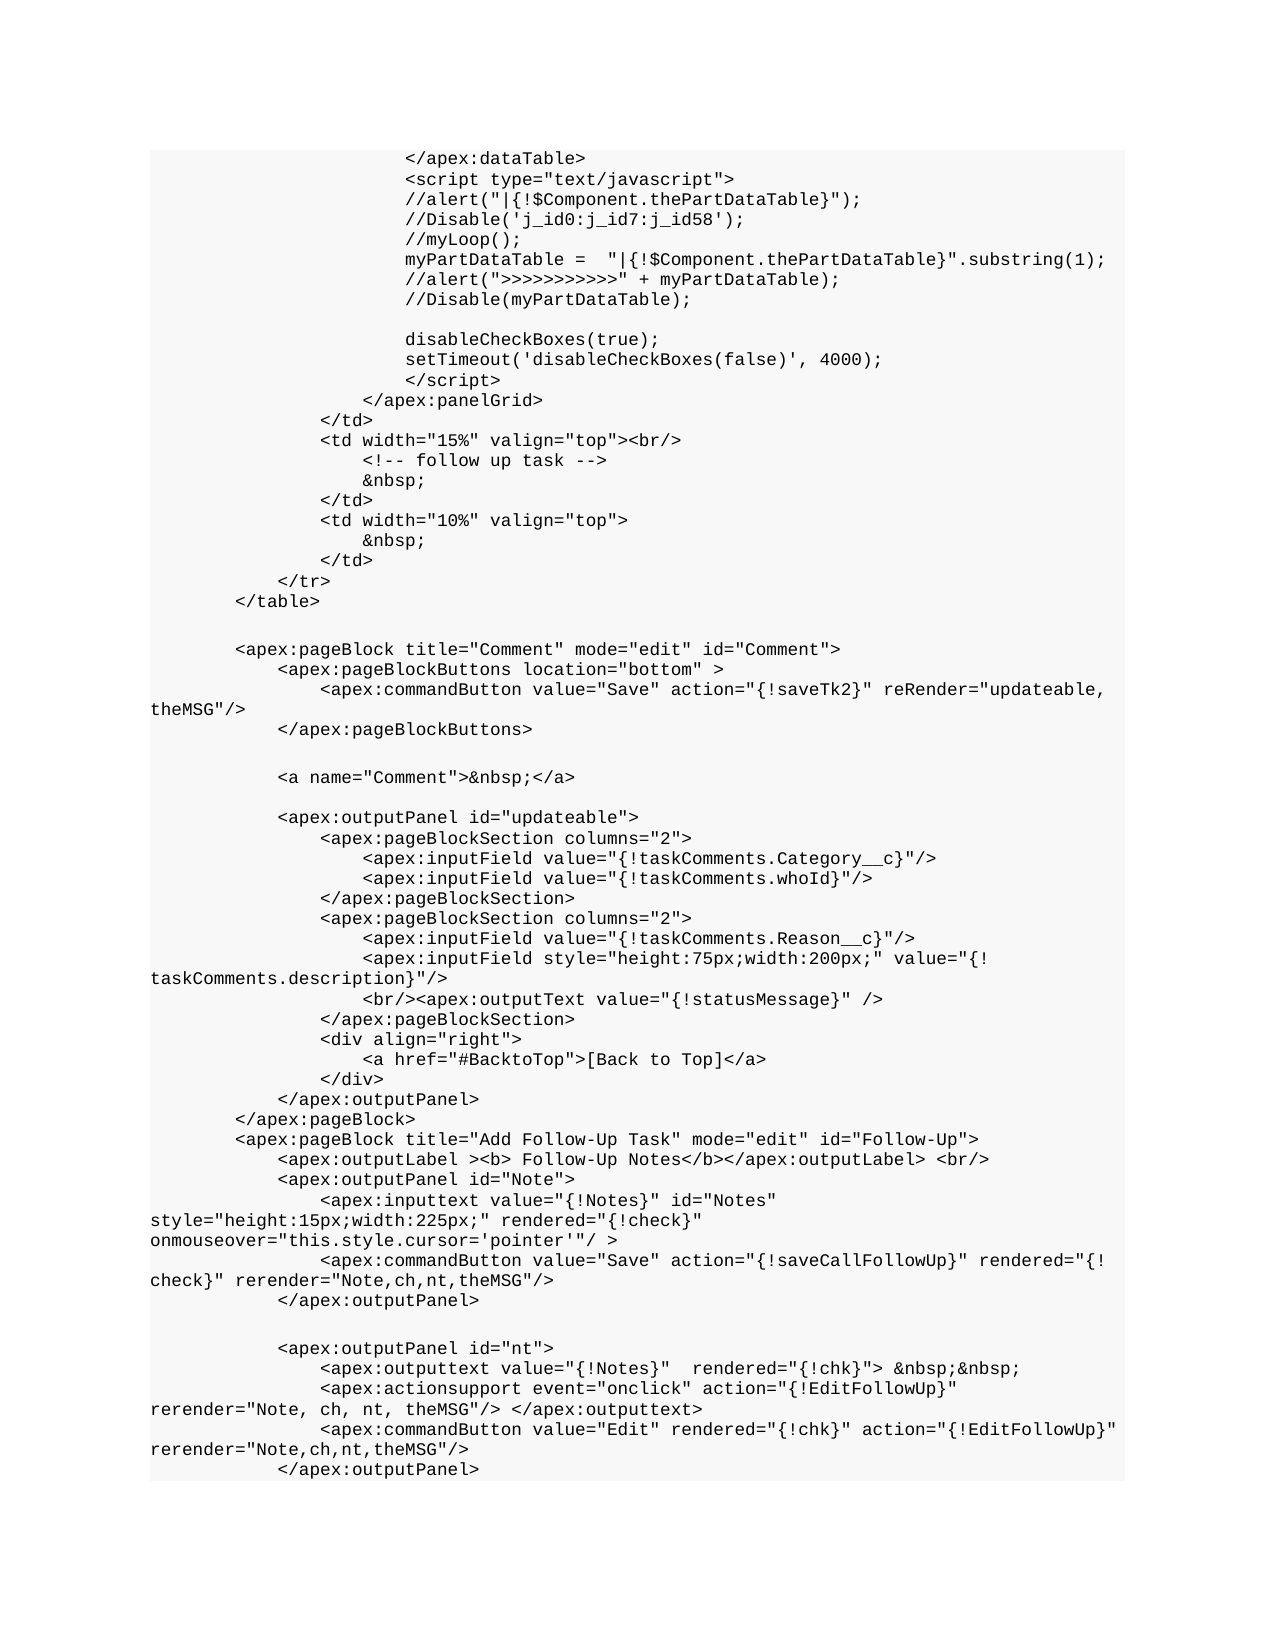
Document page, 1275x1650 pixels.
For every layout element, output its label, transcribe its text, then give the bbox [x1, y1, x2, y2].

text </tr> [150, 572, 1125, 592]
text <apex:commandButton value="Edit" rendered="{!chk}" action="{!EditFollowUp}" rerender="Note,ch,nt,theMSG"/> [150, 1420, 1125, 1460]
text </apex:outputPanel> [150, 1460, 1125, 1481]
text <br/><apex:outputText value="{!statusMessage}" /> [150, 990, 1125, 1010]
text //Disable(myPartDataTable); [150, 291, 1125, 311]
text </apex:pageBlockButtons> [150, 721, 1125, 741]
text <apex:pageBlock title="Add Follow-Up Task" mode="edit" id="Follow-Up"> [150, 1131, 1125, 1151]
text </apex:pageBlockSection> [150, 889, 1125, 910]
text <apex:outputLabel ><b> Follow-Up Notes</b></apex:outputLabel> <br/> [150, 1151, 1125, 1171]
text </apex:outputPanel> [150, 1292, 1125, 1312]
text //alert(">>>>>>>>>>>" + myPartDataTable); [150, 271, 1125, 291]
text //alert("|{!$Component.thePartDataTable}"); [150, 190, 1125, 210]
text </script> [150, 371, 1125, 391]
text </td> [150, 552, 1125, 572]
text </apex:outputPanel> [150, 1091, 1125, 1111]
text <!-- follow up task --> [150, 452, 1125, 472]
text <apex:outputPanel id="Note"> [150, 1171, 1125, 1191]
text <td width="15%" valign="top"><br/> [150, 431, 1125, 452]
text <td width="10%" valign="top"> [150, 512, 1125, 532]
text <apex:inputField value="{!taskComments.Reason__c}"/> [150, 930, 1125, 950]
text <div align="right"> [150, 1030, 1125, 1050]
text <apex:inputtext value="{!Notes}" id="Notes" style="height:15px;width:225px;" rendered="{!check}" onmouseover="this.style.cursor='pointer'"/ > [150, 1191, 1125, 1251]
text <apex:outputPanel id="nt"> [150, 1340, 1125, 1360]
text //myLoop(); [150, 230, 1125, 251]
text <apex:pageBlockButtons location="bottom" > [150, 661, 1125, 681]
text myPartDataTable = "|{!$Component.thePartDataTable}".substring(1); [150, 251, 1125, 271]
text </div> [150, 1071, 1125, 1091]
text <apex:pageBlock title="Comment" mode="edit" id="Comment"> [150, 640, 1125, 661]
text </table> [150, 592, 1125, 612]
text <apex:pageBlockSection columns="2"> [150, 829, 1125, 849]
text </td> [150, 411, 1125, 431]
text &nbsp; [150, 532, 1125, 552]
text </apex:panelGrid> [150, 391, 1125, 411]
text </apex:pageBlock> [150, 1111, 1125, 1131]
text &nbsp; [150, 472, 1125, 492]
text </apex:pageBlockSection> [150, 1010, 1125, 1030]
text </td> [150, 492, 1125, 512]
text <apex:pageBlockSection columns="2"> [150, 910, 1125, 930]
text <apex:outputPanel id="updateable"> [150, 809, 1125, 829]
text </apex:dataTable> [150, 150, 1125, 170]
text <apex:actionsupport event="onclick" action="{!EditFollowUp}" rerender="Note, ch, nt, theMSG"/> </apex:outputtext> [150, 1380, 1125, 1420]
text disableCheckBoxes(true); [150, 331, 1125, 351]
text <apex:inputField value="{!taskComments.whoId}"/> [150, 869, 1125, 889]
text <apex:outputtext value="{!Notes}" rendered="{!chk}"> &nbsp;&nbsp; [150, 1360, 1125, 1380]
text setTimeout('disableCheckBoxes(false)', 4000); [150, 351, 1125, 371]
text <script type="text/javascript"> [150, 170, 1125, 190]
text <apex:commandButton value="Save" action="{!saveTk2}" reRender="updateable, theMSG"/> [150, 681, 1125, 721]
text <apex:inputField value="{!taskComments.Category__c}"/> [150, 849, 1125, 869]
text <apex:inputField style="height:75px;width:200px;" value="{!taskComments.description}"/> [150, 950, 1125, 990]
text <a href="#BacktoTop">[Back to Top]</a> [150, 1050, 1125, 1071]
text //Disable('j_id0:j_id7:j_id58'); [150, 210, 1125, 230]
text <a name="Comment">&nbsp;</a> [150, 769, 1125, 789]
text <apex:commandButton value="Save" action="{!saveCallFollowUp}" rendered="{!check}" rerender="Note,ch,nt,theMSG"/> [150, 1251, 1125, 1292]
